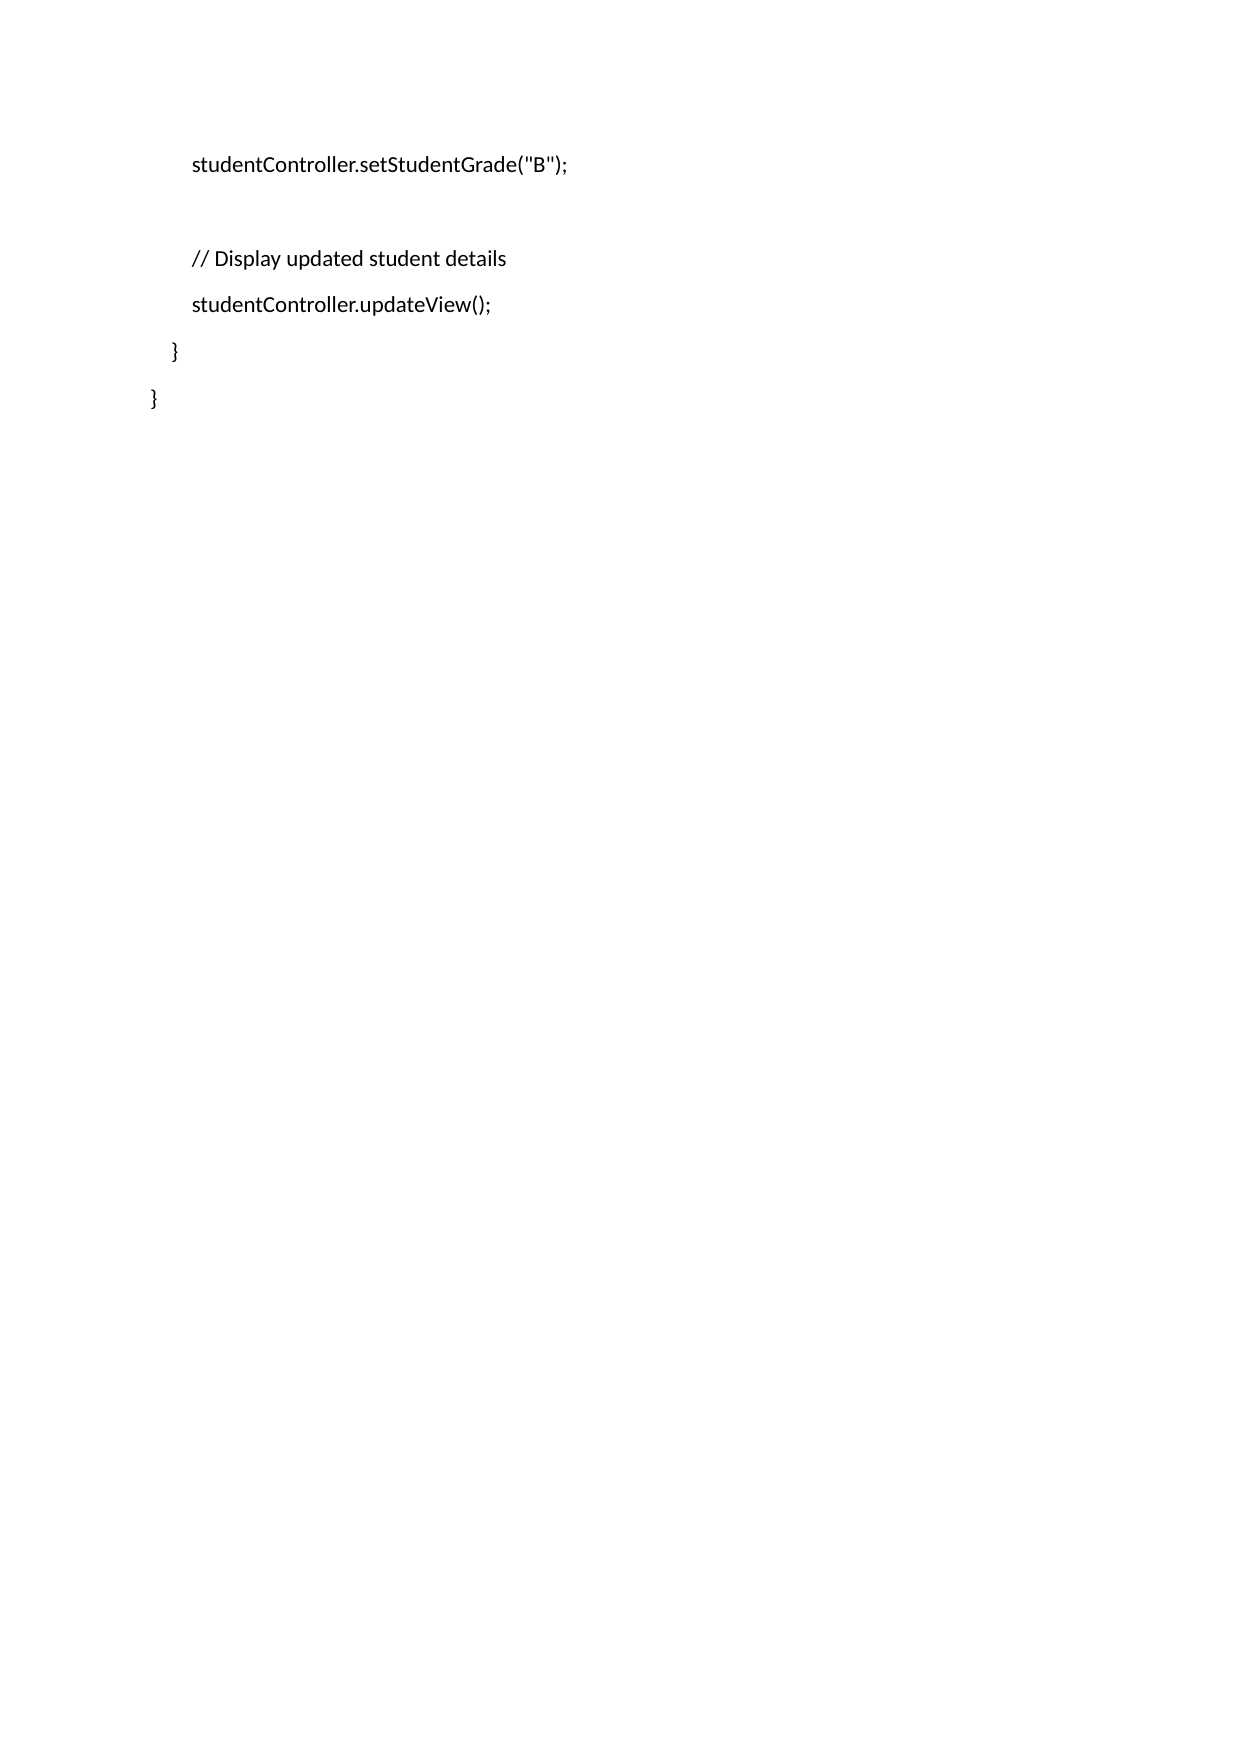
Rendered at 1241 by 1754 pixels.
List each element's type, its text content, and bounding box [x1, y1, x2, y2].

text // Display updated student details [150, 244, 1090, 272]
text studentController.updateView(); [150, 291, 1090, 319]
text studentController.setStudentGrade("B"); [150, 150, 1090, 178]
text } [150, 384, 1090, 412]
text } [150, 337, 1090, 366]
